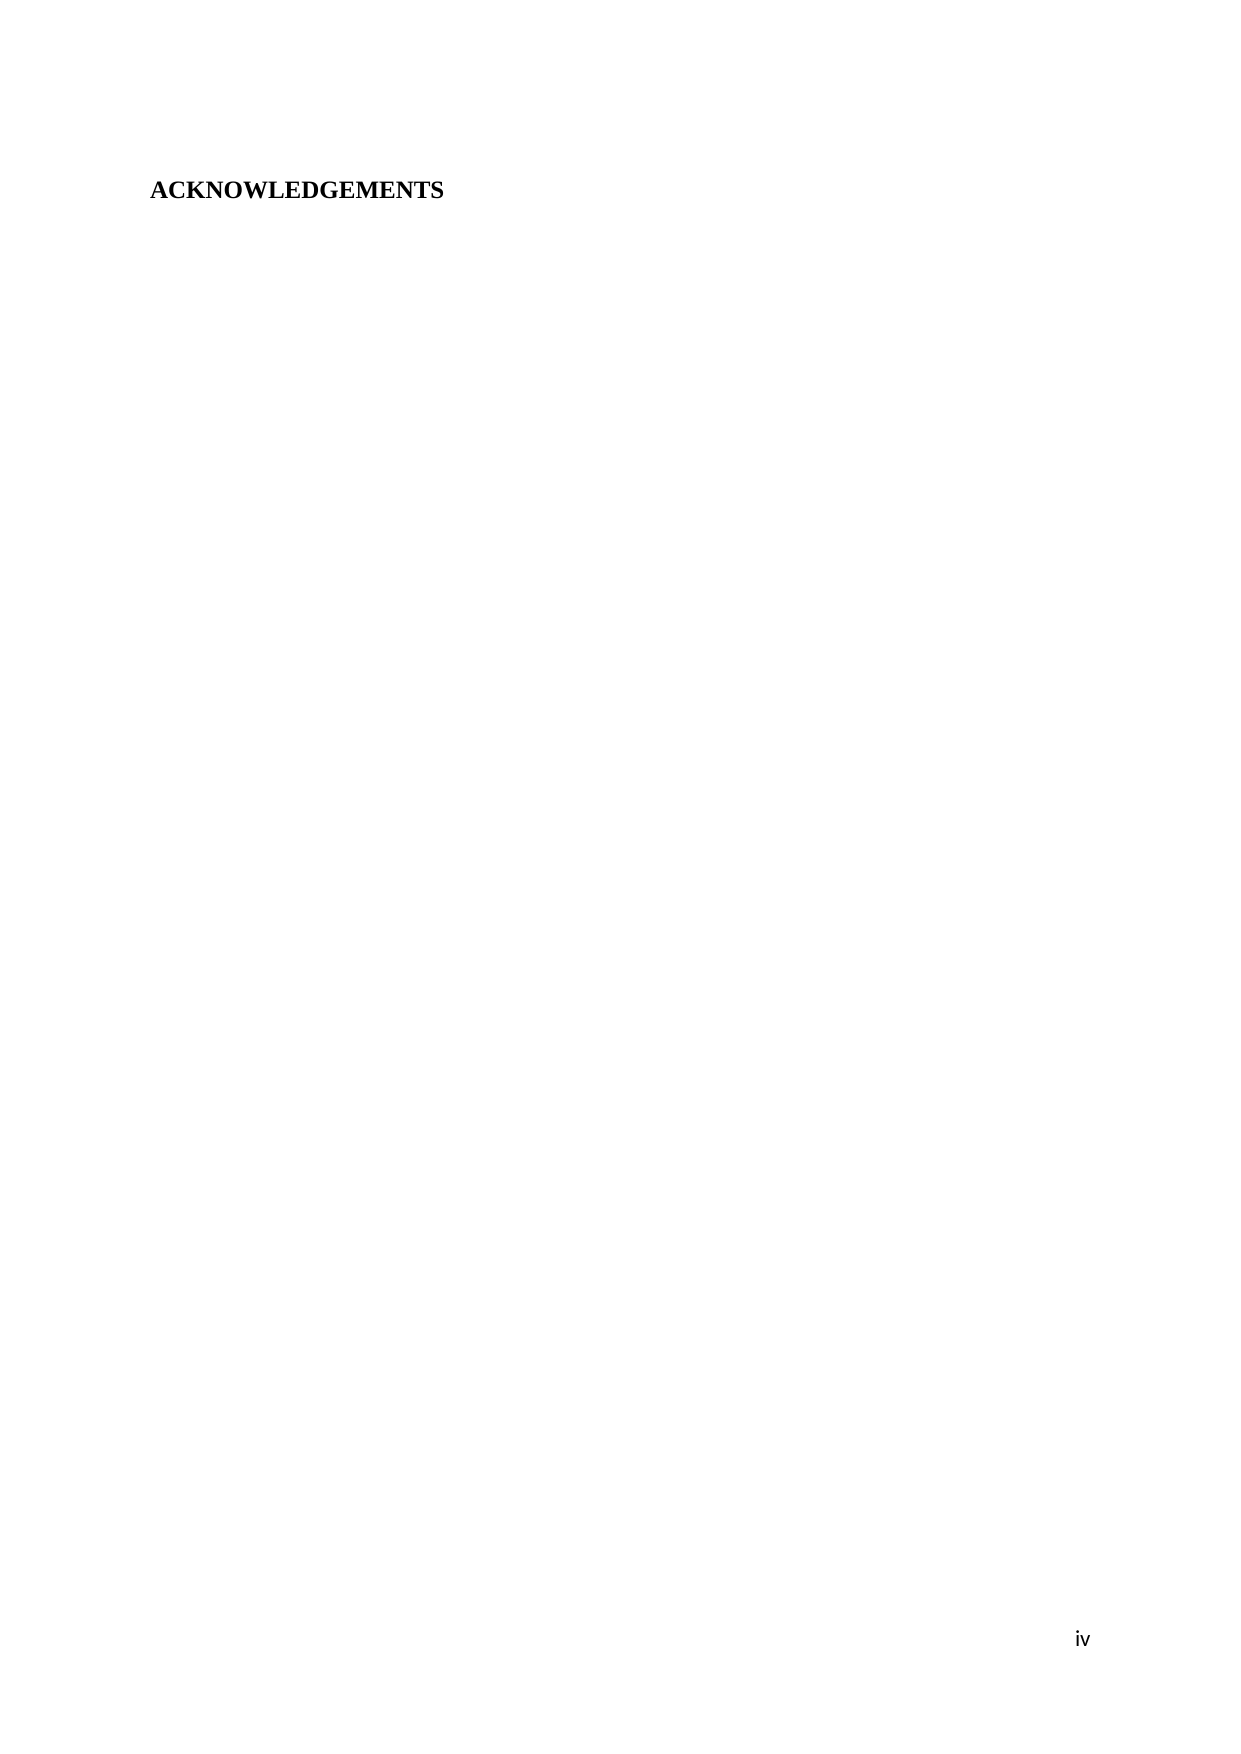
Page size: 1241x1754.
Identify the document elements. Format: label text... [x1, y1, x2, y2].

subtitle ACKNOWLEDGEMENTS [150, 175, 1090, 204]
